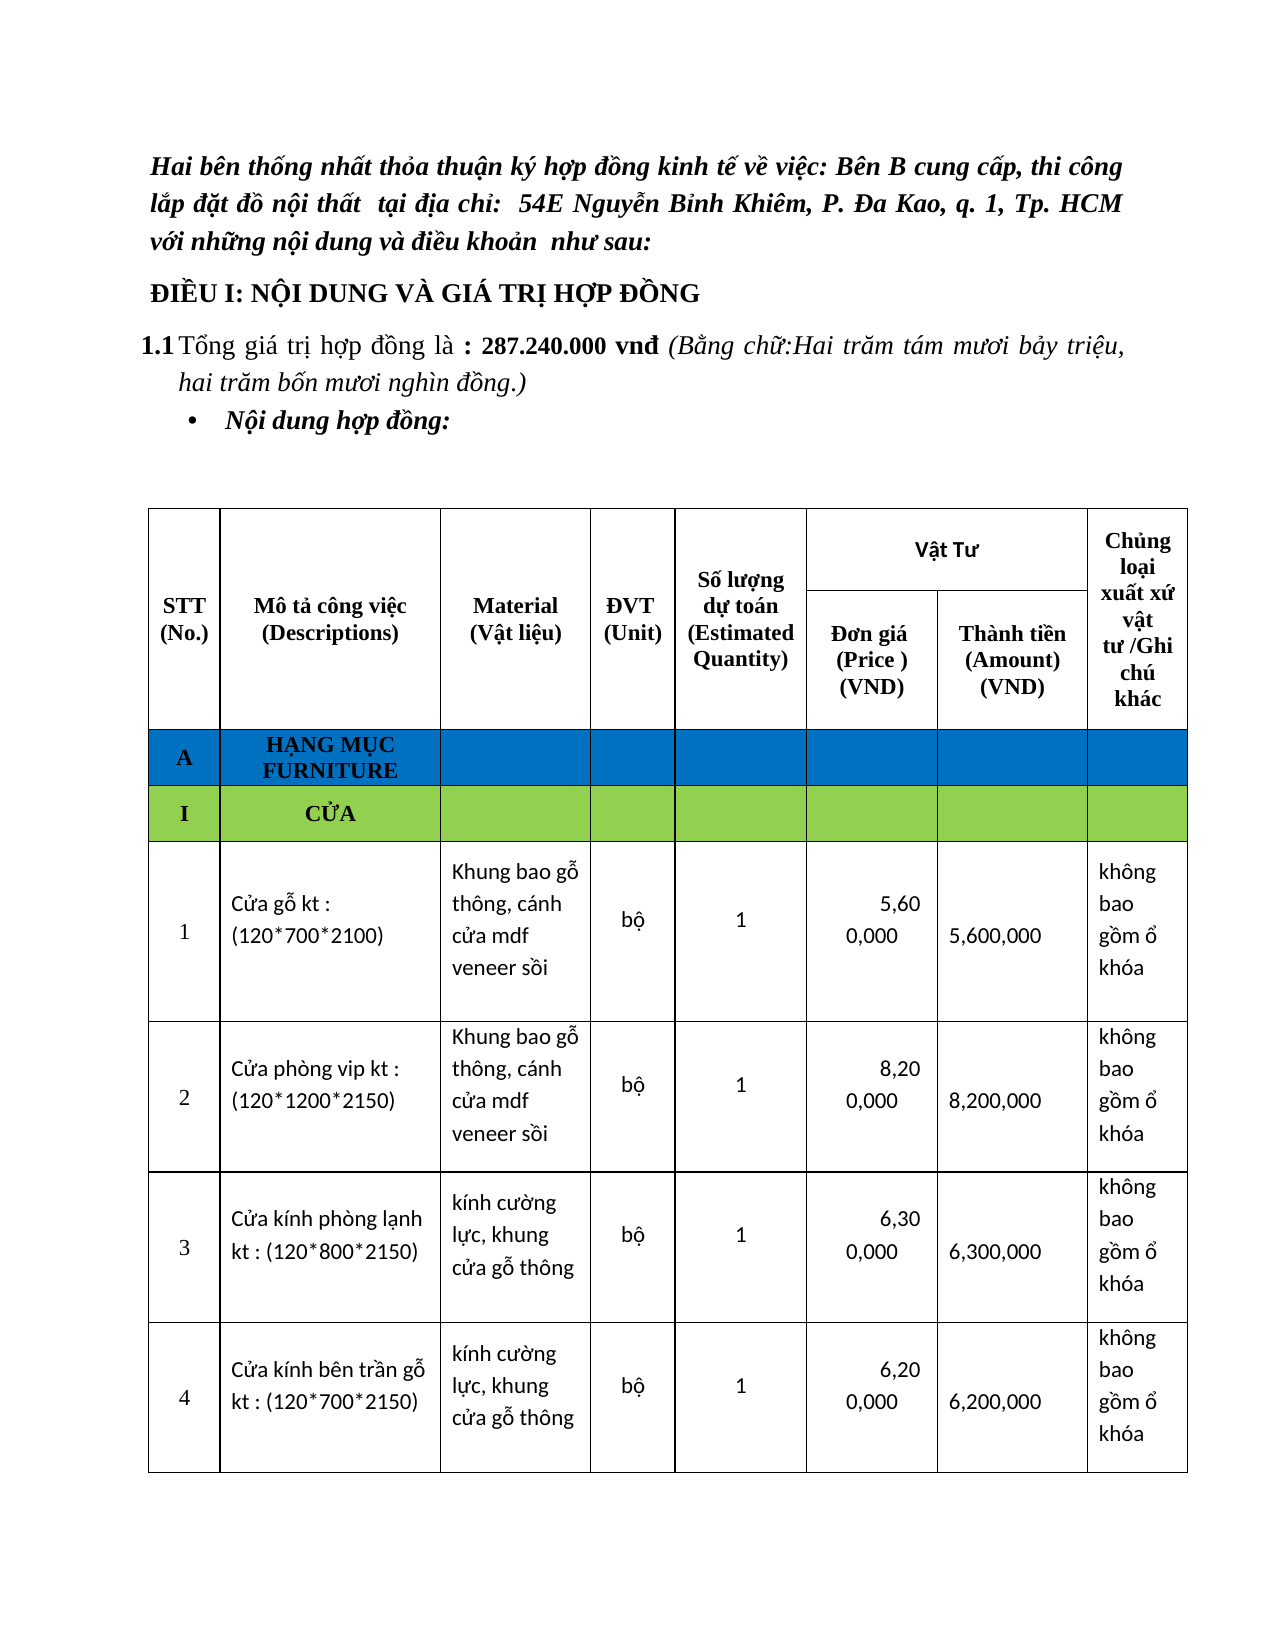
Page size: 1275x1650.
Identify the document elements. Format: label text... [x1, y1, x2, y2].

table_cell 1 [676, 1022, 806, 1171]
table_cell 4 [149, 1323, 219, 1472]
table_cell kính cường lực, khung cửa gỗ thông [441, 1323, 590, 1472]
table_cell Khung bao gỗ thông, cánh cửa mdf veneer sồi [441, 1022, 590, 1171]
table_cell 8,200,000 [938, 1022, 1087, 1171]
text ĐIỀU I: NỘI DUNG VÀ GIÁ TRỊ HỢP ĐỒNG [150, 277, 1125, 308]
table_cell [441, 786, 590, 841]
table_cell [441, 730, 590, 785]
table_cell [807, 730, 937, 785]
table_header ĐVT (Unit) [591, 509, 674, 729]
table_cell 3 [149, 1173, 219, 1322]
table_cell 6,300,000 [938, 1173, 1087, 1322]
table_cell [807, 786, 937, 841]
table_cell A [149, 730, 219, 785]
table_cell Thành tiền (Amount) (VND) [938, 591, 1087, 729]
table_cell Cửa kính bên trần gỗ kt : (120*700*2150) [221, 1323, 440, 1472]
table_cell 1 [676, 1323, 806, 1472]
table_cell 1 [676, 1173, 806, 1322]
table_cell kính cường lực, khung cửa gỗ thông [441, 1173, 590, 1322]
table_header Mô tả công việc (Descriptions) [221, 509, 440, 729]
table_cell không bao gồm ổ khóa [1088, 1022, 1187, 1171]
table_header Vật Tư [807, 509, 1087, 589]
table_cell 6,300,000 [807, 1173, 937, 1322]
table_cell [938, 786, 1087, 841]
table_header Chủng loại xuất xứ vật tư /Ghi chú khác [1088, 509, 1187, 729]
table_cell I [149, 786, 219, 841]
list Tổng giá trị hợp đồng là : 287.240.000 vnđ (Bằng chữ:Hai trăm tám mươi bảy triệu, hai trăm bốn mươi nghìn đồng.) [141, 329, 1125, 398]
table_cell 6,200,000 [938, 1323, 1087, 1472]
table_cell [1088, 786, 1187, 841]
table_cell không bao gồm ổ khóa [1088, 1173, 1187, 1322]
table_cell 8,200,000 [807, 1022, 937, 1171]
table_cell HẠNG MỤC FURNITURE [221, 730, 440, 785]
table_header Material (Vật liệu) [441, 509, 590, 729]
table_cell [676, 730, 806, 785]
table_cell 5,600,000 [938, 842, 1087, 1021]
table_cell bộ [591, 1173, 674, 1322]
table_cell bộ [591, 1323, 674, 1472]
table_cell 2 [149, 1022, 219, 1171]
table_cell bộ [591, 1022, 674, 1171]
table_cell Đơn giá (Price ) (VND) [807, 591, 937, 729]
table_cell [591, 786, 674, 841]
table_header STT (No.) [149, 509, 219, 729]
table_cell Cửa phòng vip kt : (120*1200*2150) [221, 1022, 440, 1171]
table_header Số lượng dự toán (Estimated Quantity) [676, 509, 806, 729]
text Hai bên thống nhất thỏa thuận ký hợp đồng kinh tế về việc: Bên B cung cấp, thi công lắp đặt đồ nội thất tại địa chỉ: 54E Nguyễn Bỉnh Khiêm, P. Đa Kao, q. 1, Tp. HCM với những nội dung và điều khoản như sau: [112, 150, 1125, 256]
table_cell không bao gồm ổ khóa [1088, 1323, 1187, 1472]
table_cell CỬA [221, 786, 440, 841]
table_cell 5,600,000 [807, 842, 937, 1021]
table_cell không bao gồm ổ khóa [1088, 842, 1187, 1021]
table_cell Cửa gỗ kt : (120*700*2100) [221, 842, 440, 1021]
list Nội dung hợp đồng: [187, 404, 1125, 435]
table_cell 1 [676, 842, 806, 1021]
table_cell 1 [149, 842, 219, 1021]
table_cell [938, 730, 1087, 785]
table_cell [676, 786, 806, 841]
table_cell bộ [591, 842, 674, 1021]
table_cell [591, 730, 674, 785]
table_cell Cửa kính phòng lạnh kt : (120*800*2150) [221, 1173, 440, 1322]
table_cell Khung bao gỗ thông, cánh cửa mdf veneer sồi [441, 842, 590, 1021]
table_cell [1088, 730, 1187, 785]
table_cell 6,200,000 [807, 1323, 937, 1472]
